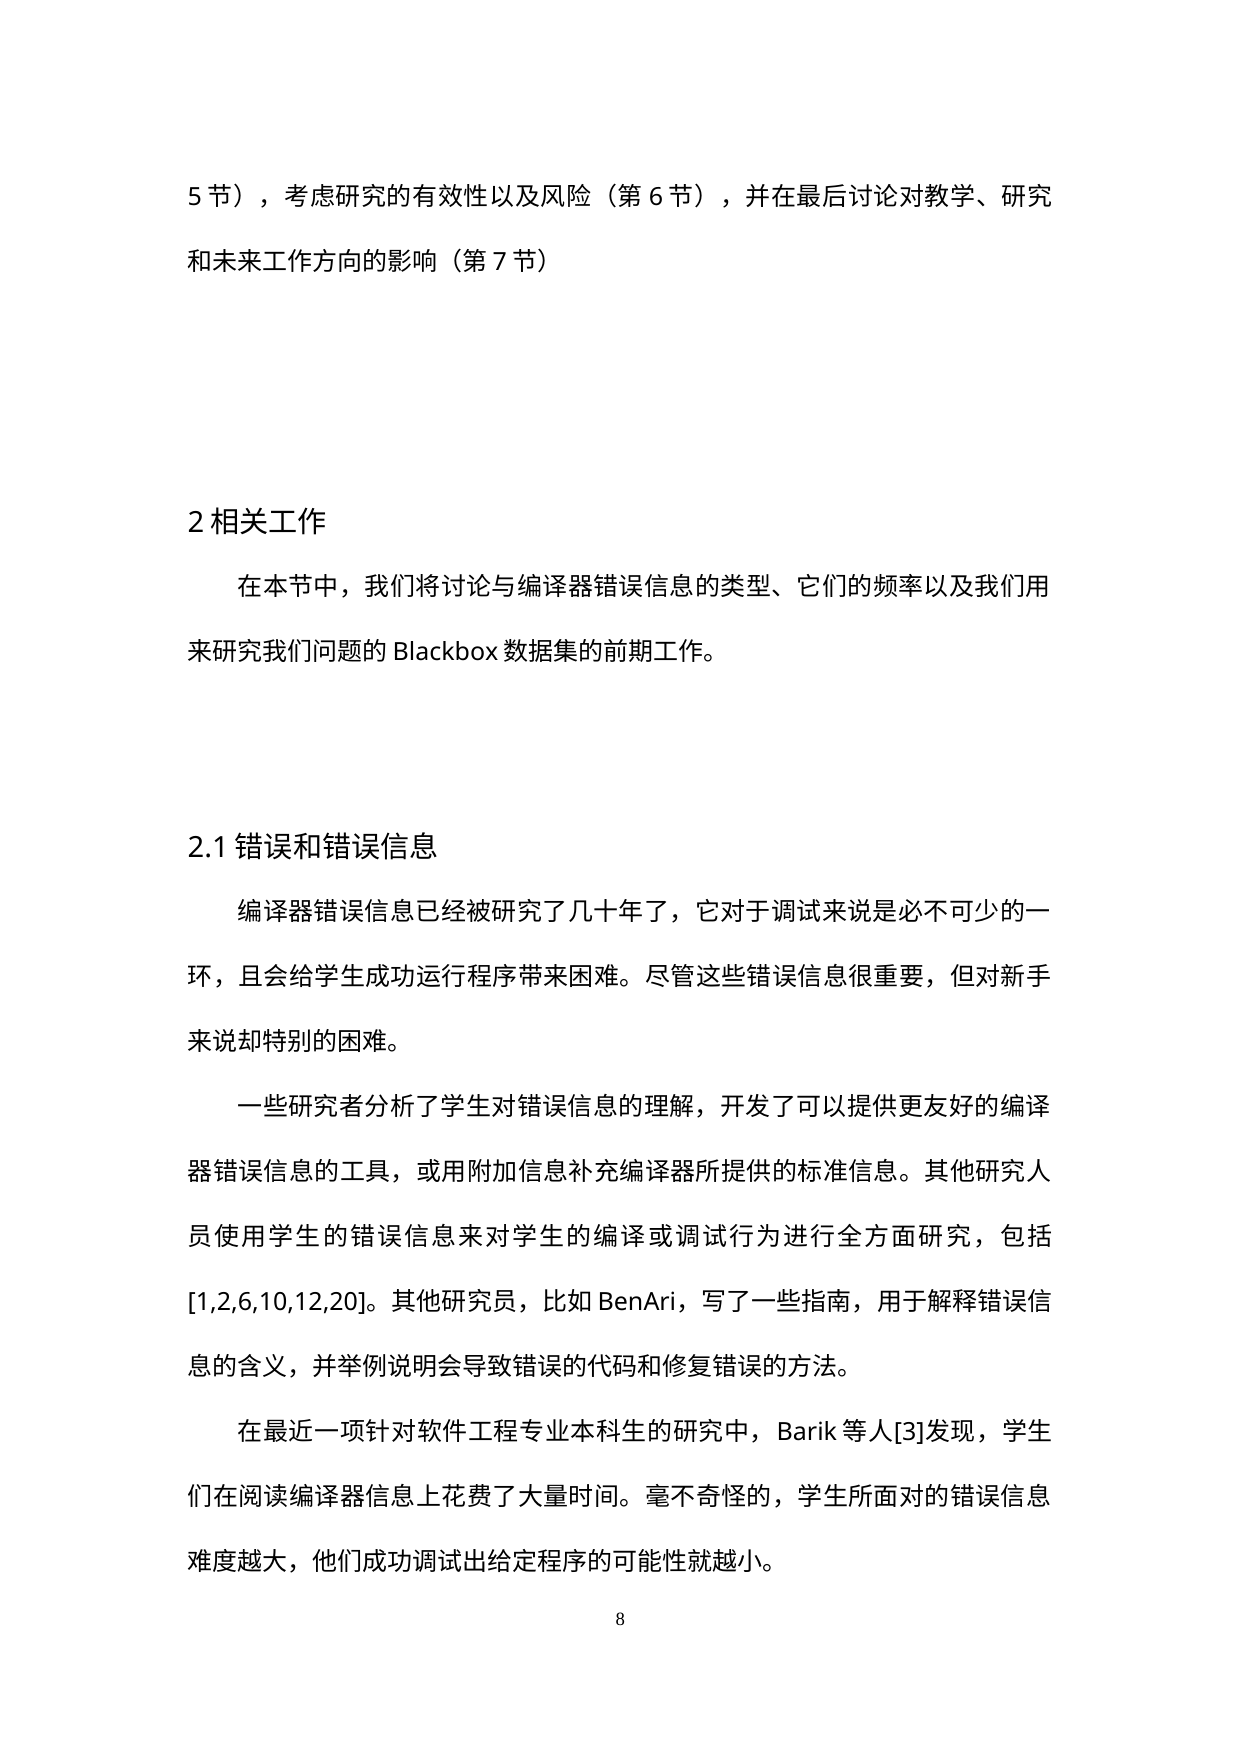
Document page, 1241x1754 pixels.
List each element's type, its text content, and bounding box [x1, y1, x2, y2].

text 2相关工作 [187, 487, 1053, 552]
text 在本节中，我们将讨论与编译器错误信息的类型、它们的频率以及我们用来研究我们问题的Blackbox数据集的前期工作。 [187, 552, 1053, 682]
text 一些研究者分析了学生对错误信息的理解，开发了可以提供更友好的编译器错误信息的工具，或用附加信息补充编译器所提供的标准信息。其他研究人员使用学生的错误信息来对学生的编译或调试行为进行全方面研究，包括[1,2,6,10,12,20]。其他研究员，比如BenAri，写了一些指南，用于解释错误信息的含义，并举例说明会导致错误的代码和修复错误的方法。 [187, 1072, 1053, 1397]
text 编译器错误信息已经被研究了几十年了，它对于调试来说是必不可少的一环，且会给学生成功运行程序带来困难。尽管这些错误信息很重要，但对新手来说却特别的困难。 [187, 877, 1053, 1072]
text 在最近一项针对软件工程专业本科生的研究中，Barik等人[3]发现，学生们在阅读编译器信息上花费了大量时间。毫不奇怪的，学生所面对的错误信息难度越大，他们成功调试出给定程序的可能性就越小。 [187, 1397, 1053, 1592]
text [187, 162, 1053, 292]
text 2.1错误和错误信息 [187, 812, 1053, 877]
